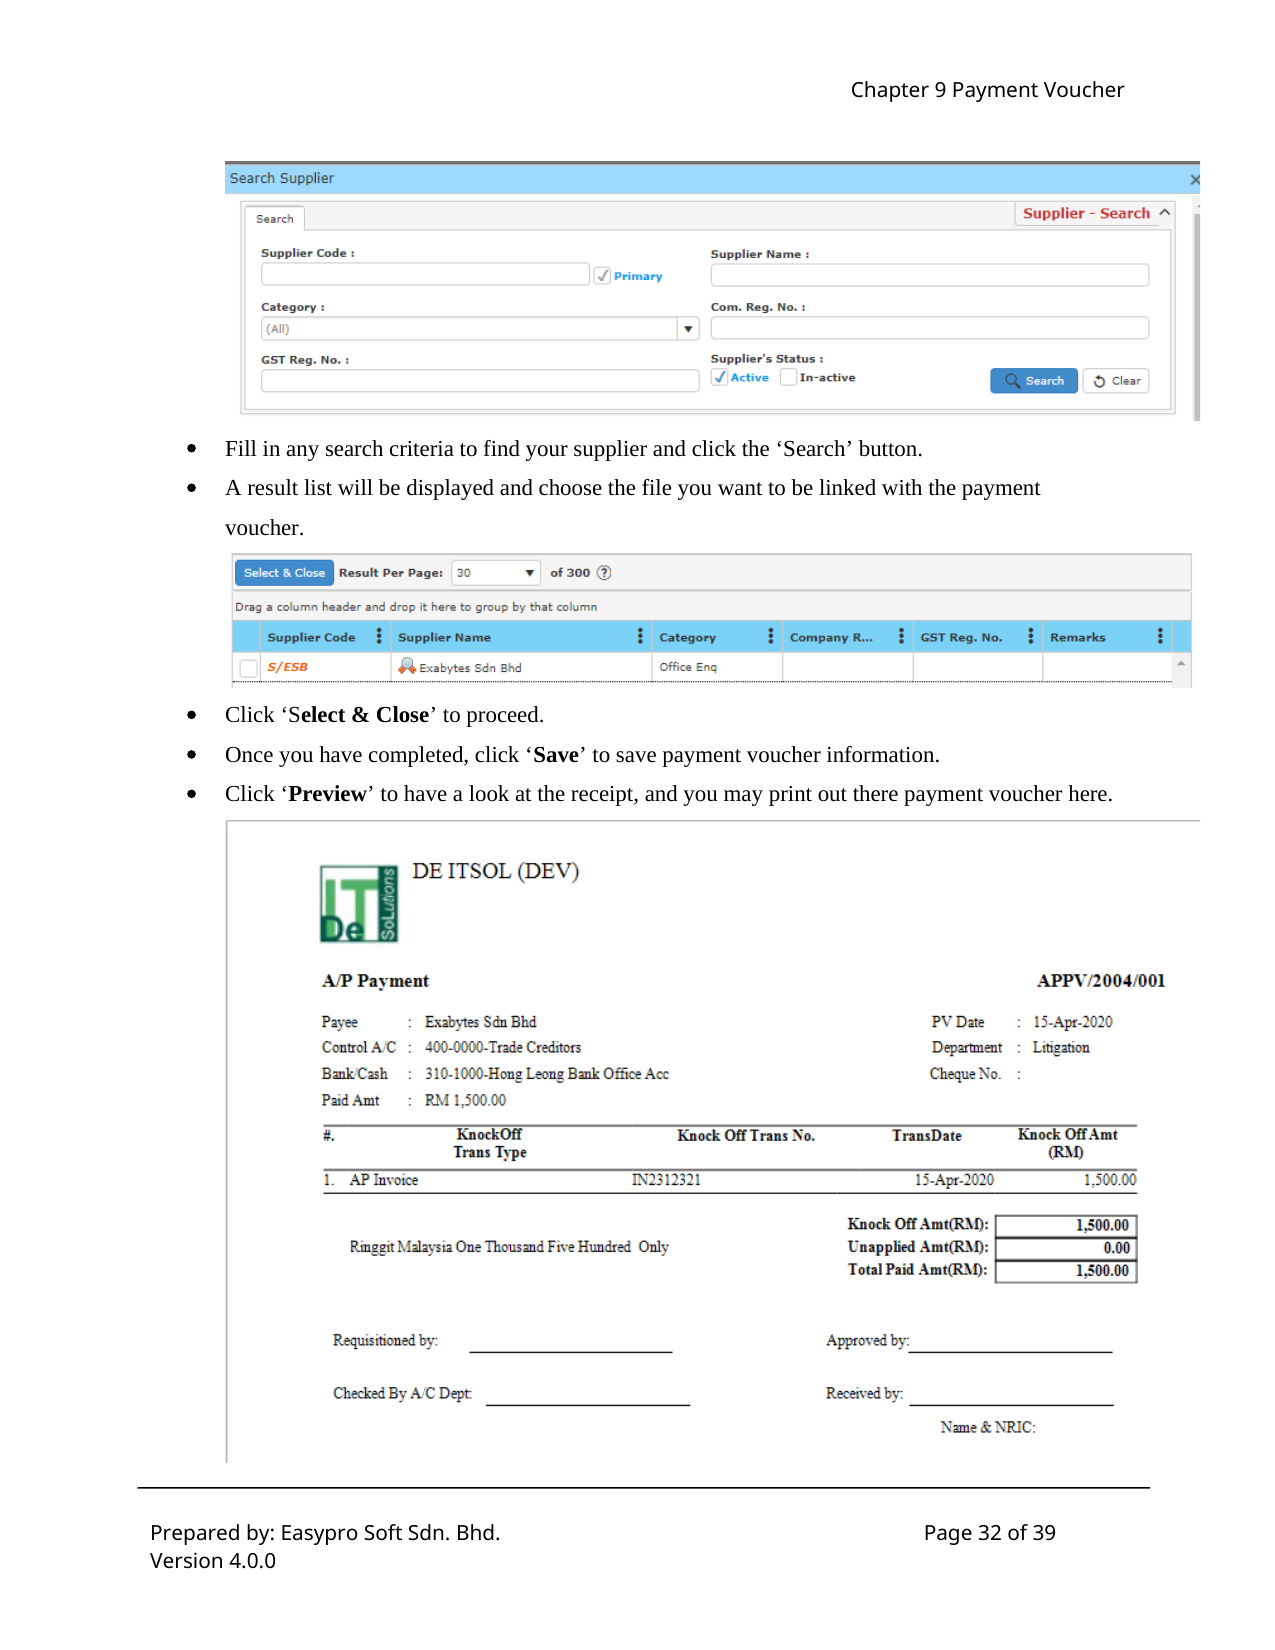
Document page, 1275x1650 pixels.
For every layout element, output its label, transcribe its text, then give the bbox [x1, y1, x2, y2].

list Once you have completed, click ‘Save’ to save payment voucher information. [187, 741, 1125, 767]
picture [225, 553, 1200, 688]
list A result list will be displayed and choose the file you want to be linked with the payment voucher. [187, 474, 1125, 540]
list Click ‘Select & Close’ to proceed. [187, 702, 1125, 728]
picture [225, 820, 1200, 1463]
list Fill in any search criteria to find your supplier and click the ‘Search’ button. [187, 435, 1125, 461]
list Click ‘Preview’ to have a look at the receipt, and you may print out there payment voucher here. [187, 781, 1125, 807]
picture [225, 161, 1200, 421]
